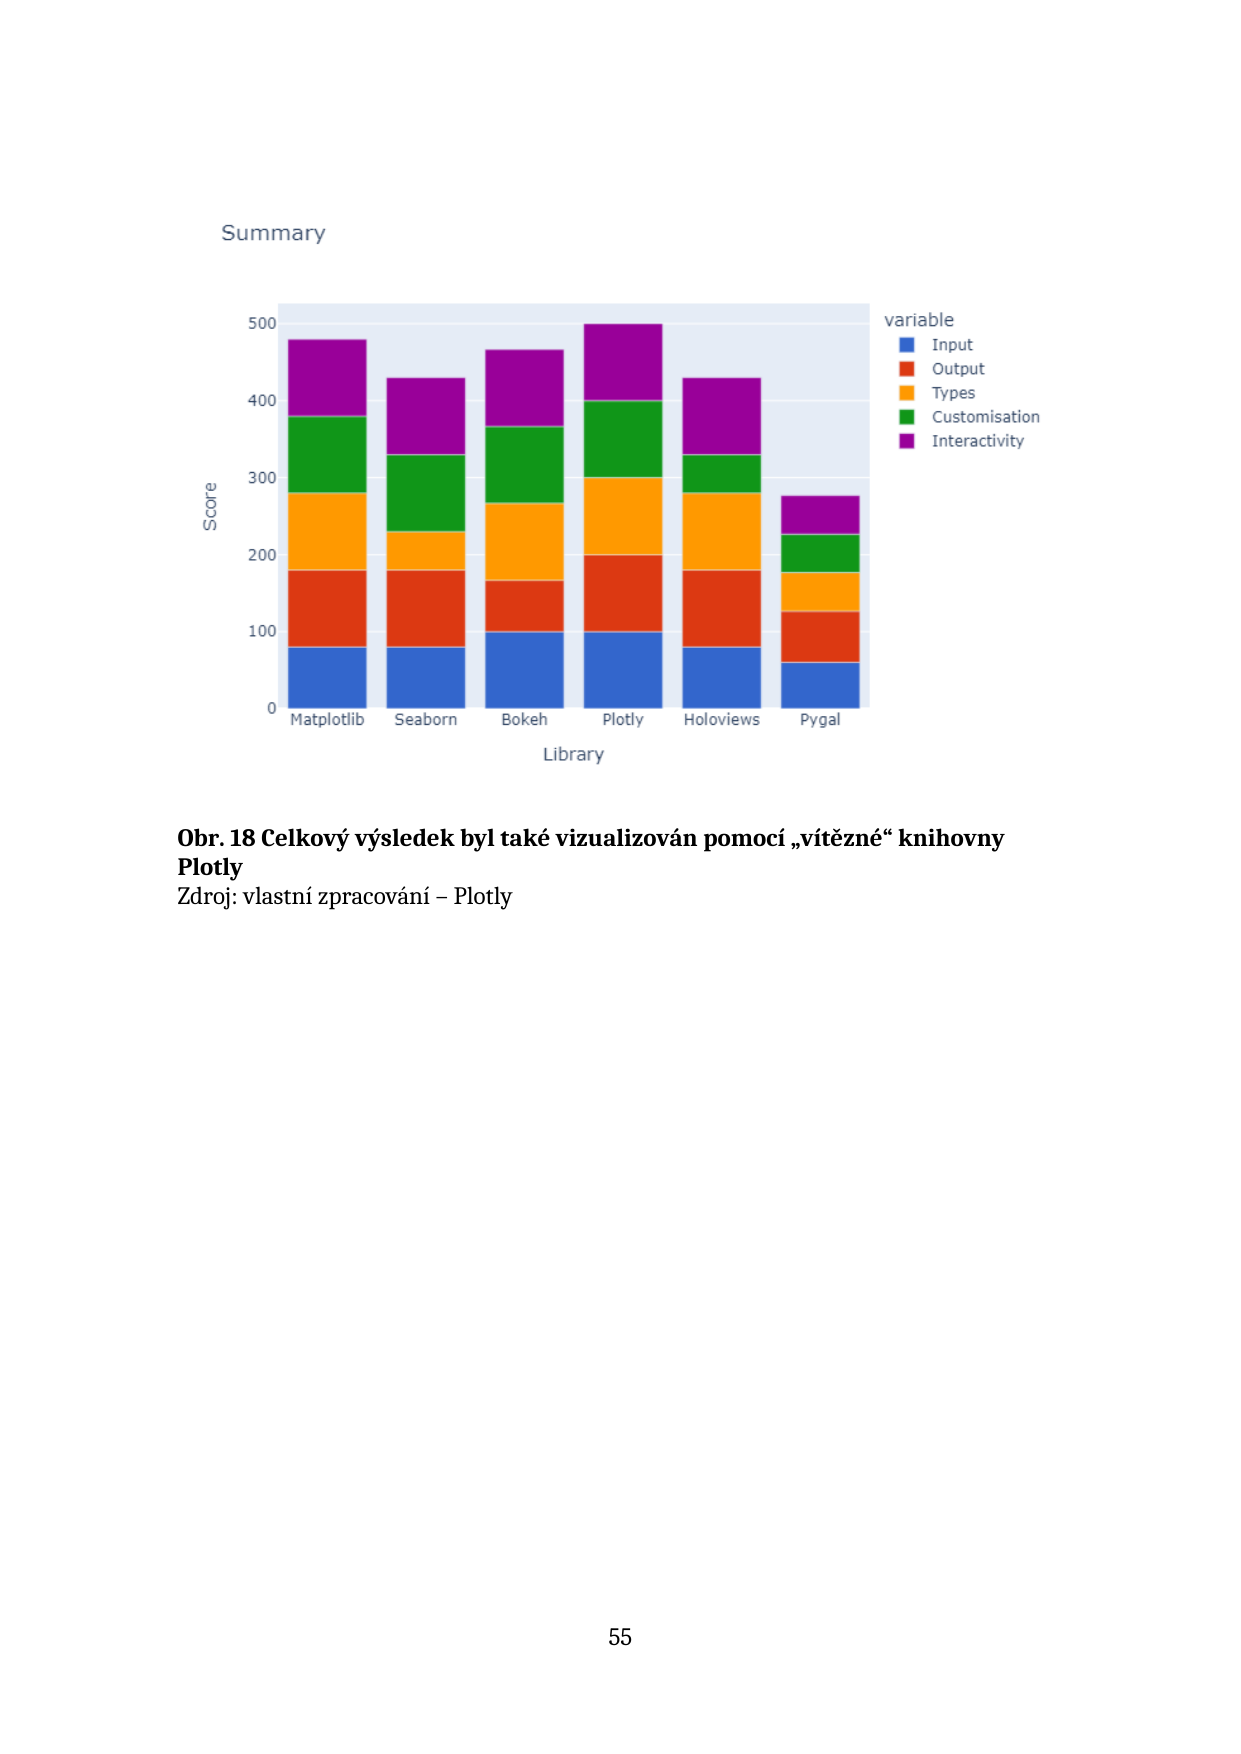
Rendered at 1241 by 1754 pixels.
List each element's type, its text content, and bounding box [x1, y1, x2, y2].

text Zdroj: vlastní zpracování – Plotly [177, 882, 1063, 910]
picture [177, 177, 1062, 810]
